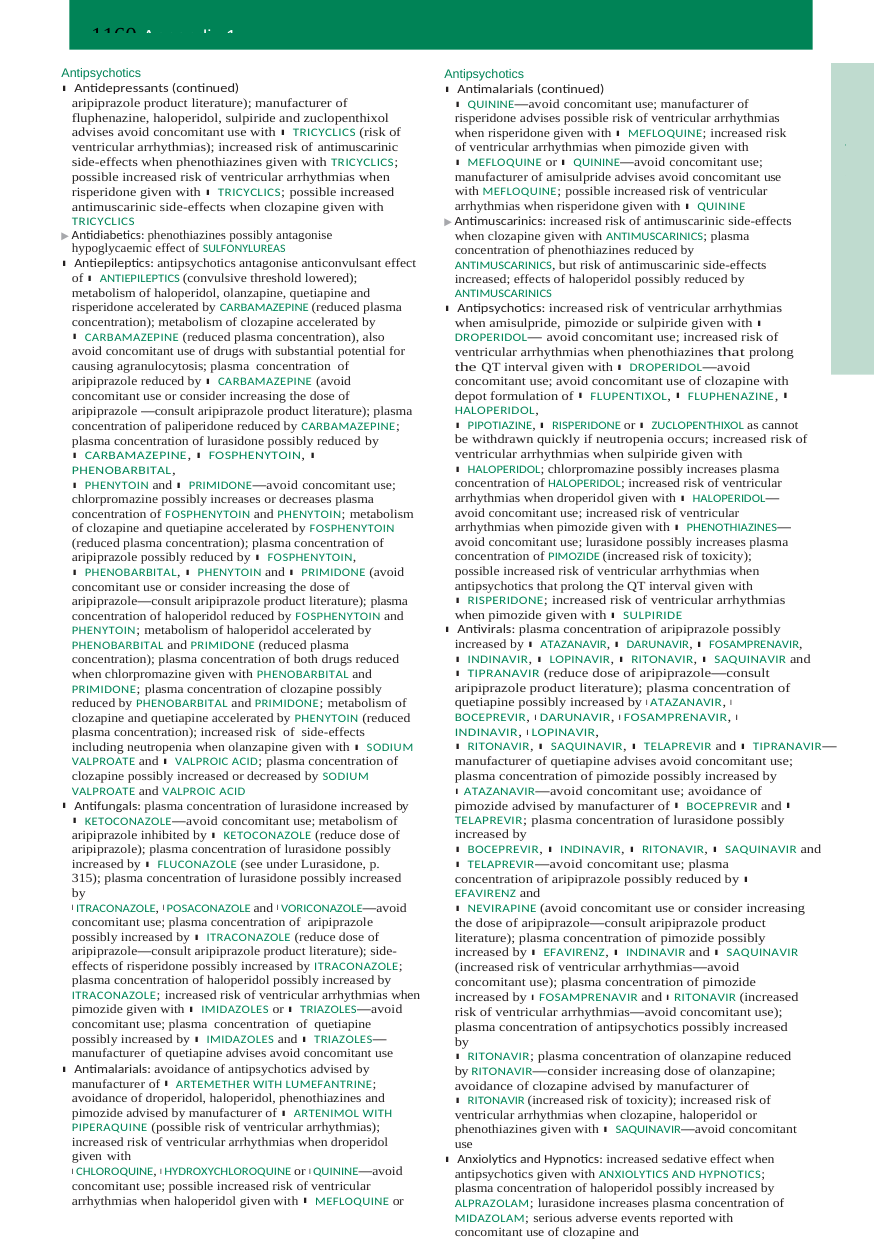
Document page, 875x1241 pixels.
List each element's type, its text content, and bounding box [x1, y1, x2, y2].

text concomitant use; possible increased risk of ventricular arrhythmias when haloperidol given with l MEFLOQUINE or [72, 1179, 425, 1208]
text l Antimalarials: avoidance of antipsychotics advised by manufacturer of l ARTEMETHER WITH LUMEFANTRINE; avoidance of droperidol, haloperidol, phenothiazines and pimozide advised by manufacturer of l ARTENIMOL WITH PIPERAQUINE (possible risk of ventricular arrhythmias); increased risk of ventricular arrhythmias when droperidol given with [61, 1061, 422, 1163]
text l Antipsychotics: increased risk of ventricular arrhythmias when amisulpride, pimozide or sulpiride given with l DROPERIDOL— avoid concomitant use; increased risk of ventricular arrhythmias when phenothiazines that prolong the QT interval given with l DROPERIDOL—avoid concomitant use; avoid concomitant use of clozapine with depot formulation of l FLUPENTIXOL, l FLUPHENAZINE, l HALOPERIDOL, [444, 300, 804, 417]
text l ITRACONAZOLE, l POSACONAZOLE and l VORICONAZOLE—avoid [72, 900, 425, 915]
text l QUININE—avoid concomitant use; manufacturer of risperidone advises possible risk of ventricular arrhythmias when risperidone given with l MEFLOQUINE; increased risk of ventricular arrhythmias when pimozide given with [454, 96, 796, 154]
text l HALOPERIDOL; chlorpromazine possibly increases plasma concentration of HALOPERIDOL; increased risk of ventricular arrhythmias when droperidol given with l HALOPERIDOL— avoid concomitant use; increased risk of ventricular arrhythmias when pimozide given with l PHENOTHIAZINES— avoid concomitant use; lurasidone possibly increases plasma concentration of PIMOZIDE (increased risk of toxicity); possible increased risk of ventricular arrhythmias when antipsychotics that prolong the QT interval given with [454, 462, 796, 593]
text l PHENOBARBITAL, l PHENYTOIN and l PRIMIDONE (avoid [72, 565, 425, 579]
text l Antimalarials (continued) [444, 81, 831, 96]
text l Antivirals: plasma concentration of aripiprazole possibly [444, 622, 874, 637]
text l CARBAMAZEPINE, l FOSPHENYTOIN, l PHENOBARBITAL, [72, 448, 425, 477]
text l TIPRANAVIR (reduce dose of aripiprazole—consult aripiprazole product literature); plasma concentration of quetiapine possibly increased by l ATAZANAVIR, l BOCEPREVIR, l DARUNAVIR, l FOSAMPRENAVIR, l INDINAVIR, l LOPINAVIR, [454, 666, 801, 739]
text Antipsychotics [444, 66, 831, 81]
text l RITONAVIR; plasma concentration of olanzapine reduced by RITONAVIR—consider increasing dose of olanzapine; avoidance of clozapine advised by manufacturer of [454, 1049, 796, 1093]
text l TELAPREVIR—avoid concomitant use; plasma concentration of aripiprazole possibly reduced by l EFAVIRENZ and [454, 857, 807, 900]
text l PHENYTOIN and l PRIMIDONE—avoid concomitant use; chlorpromazine possibly increases or decreases plasma concentration of FOSPHENYTOIN and PHENYTOIN; metabolism of clozapine and quetiapine accelerated by FOSPHENYTOIN (reduced plasma concentration); plasma concentration of aripiprazole possibly reduced by l FOSPHENYTOIN, [72, 477, 416, 565]
text increased by l ATAZANAVIR, l DARUNAVIR, l FOSAMPRENAVIR, [454, 637, 874, 651]
text l Antifungals: plasma concentration of lurasidone increased by l KETOCONAZOLE—avoid concomitant use; metabolism of aripiprazole inhibited by l KETOCONAZOLE (reduce dose of aripiprazole); plasma concentration of lurasidone possibly increased by l FLUCONAZOLE (see under Lurasidone, p. 315); plasma concentration of lurasidone possibly increased by [61, 798, 412, 900]
text l RISPERIDONE; increased risk of ventricular arrhythmias when pimozide given with l SULPIRIDE [454, 593, 805, 622]
text l CARBAMAZEPINE (reduced plasma concentration), also avoid concomitant use of drugs with substantial potential for causing agranulocytosis; plasma concentration of aripiprazole reduced by l CARBAMAZEPINE (avoid concomitant use or consider increasing the dose of aripiprazole —consult aripiprazole product literature); plasma concentration of paliperidone reduced by CARBAMAZEPINE; plasma concentration of lurasidone possibly reduced by [72, 329, 418, 448]
text l MEFLOQUINE or l QUININE—avoid concomitant use; manufacturer of amisulpride advises avoid concomitant use with MEFLOQUINE; possible increased risk of ventricular arrhythmias when risperidone given with l QUININE [454, 155, 795, 213]
text l CHLOROQUINE, l HYDROXYCHLOROQUINE or l QUININE—avoid [72, 1164, 425, 1178]
text l RITONAVIR (increased risk of toxicity); increased risk of ventricular arrhythmias when clozapine, haloperidol or phenothiazines given with l SAQUINAVIR—avoid concomitant use [454, 1093, 799, 1151]
text Antipsychotics [61, 66, 425, 80]
text concomitant use or consider increasing the dose of aripiprazole—consult aripiprazole product literature); plasma concentration of haloperidol reduced by FOSPHENYTOIN and PHENYTOIN; metabolism of haloperidol accelerated by PHENOBARBITAL and PRIMIDONE (reduced plasma concentration); plasma concentration of both drugs reduced when chlorpromazine given with PHENOBARBITAL and PRIMIDONE; plasma concentration of clozapine possibly reduced by PHENOBARBITAL and PRIMIDONE; metabolism of clozapine and quetiapine accelerated by PHENYTOIN (reduced plasma concentration); increased risk of side-effects including neutropenia when olanzapine given with l SODIUM VALPROATE and l VALPROIC ACID; plasma concentration of clozapine possibly increased or decreased by SODIUM VALPROATE and VALPROIC ACID [72, 579, 418, 798]
text l PIPOTIAZINE, l RISPERIDONE or l ZUCLOPENTHIXOL as cannot [454, 418, 874, 432]
text concomitant use; plasma concentration of aripiprazole possibly increased by l ITRACONAZOLE (reduce dose of aripiprazole—consult aripiprazole product literature); side- effects of risperidone possibly increased by ITRACONAZOLE; plasma concentration of haloperidol possibly increased by ITRACONAZOLE; increased risk of ventricular arrhythmias when pimozide given with l IMIDAZOLES or l TRIAZOLES—avoid concomitant use; plasma concentration of quetiapine possibly increased by l IMIDAZOLES and l TRIAZOLES— manufacturer of quetiapine advises avoid concomitant use [72, 915, 421, 1060]
text l ATAZANAVIR—avoid concomitant use; avoidance of pimozide advised by manufacturer of l BOCEPREVIR and l TELAPREVIR; plasma concentration of lurasidone possibly increased by [454, 784, 804, 842]
text l Anxiolytics and Hypnotics: increased sedative effect when antipsychotics given with ANXIOLYTICS AND HYPNOTICS; plasma concentration of haloperidol possibly increased by ALPRAZOLAM; lurasidone increases plasma concentration of MIDAZOLAM; serious adverse events reported with concomitant use of clozapine and [444, 1151, 802, 1239]
text l BOCEPREVIR, l INDINAVIR, l RITONAVIR, l SAQUINAVIR and [454, 842, 874, 857]
text l Antidepressants (continued) [61, 80, 425, 96]
text l Antiepileptics: antipsychotics antagonise anticonvulsant effect of l ANTIEPILEPTICS (convulsive threshold lowered); metabolism of haloperidol, olanzapine, quetiapine and risperidone accelerated by CARBAMAZEPINE (reduced plasma concentration); metabolism of clozapine accelerated by [61, 256, 420, 329]
text ▶ Antidiabetics: phenothiazines possibly antagonise hypoglycaemic effect of SULFONYLUREAS [61, 229, 404, 256]
text be withdrawn quickly if neutropenia occurs; increased risk of ventricular arrhythmias when sulpiride given with [454, 432, 810, 461]
text l NEVIRAPINE (avoid concomitant use or consider increasing the dose of aripiprazole—consult aripiprazole product literature); plasma concentration of pimozide possibly increased by l EFAVIRENZ, l INDINAVIR and l SAQUINAVIR (increased risk of ventricular arrhythmias—avoid concomitant use); plasma concentration of pimozide increased by l FOSAMPRENAVIR and l RITONAVIR (increased risk of ventricular arrhythmias—avoid concomitant use); plasma concentration of antipsychotics possibly increased by [454, 901, 805, 1049]
text l RITONAVIR, l SAQUINAVIR, l TELAPREVIR and l TIPRANAVIR— [454, 739, 874, 754]
text aripiprazole product literature); manufacturer of fluphenazine, haloperidol, sulpiride and zuclopenthixol advises avoid concomitant use with l TRICYCLICS (risk of ventricular arrhythmias); increased risk of antimuscarinic side-effects when phenothiazines given with TRICYCLICS; possible increased risk of ventricular arrhythmias when risperidone given with l TRICYCLICS; possible increased antimuscarinic side-effects when clozapine given with TRICYCLICS [72, 96, 404, 228]
text l INDINAVIR, l LOPINAVIR, l RITONAVIR, l SAQUINAVIR and [454, 651, 874, 666]
text manufacturer of quetiapine advises avoid concomitant use; plasma concentration of pimozide possibly increased by [454, 754, 804, 783]
text ▶ Antimuscarinics: increased risk of antimuscarinic side-effects when clozapine given with ANTIMUSCARINICS; plasma concentration of phenothiazines reduced by ANTIMUSCARINICS, but risk of antimuscarinic side-effects increased; effects of haloperidol possibly reduced by ANTIMUSCARINICS [444, 213, 795, 300]
